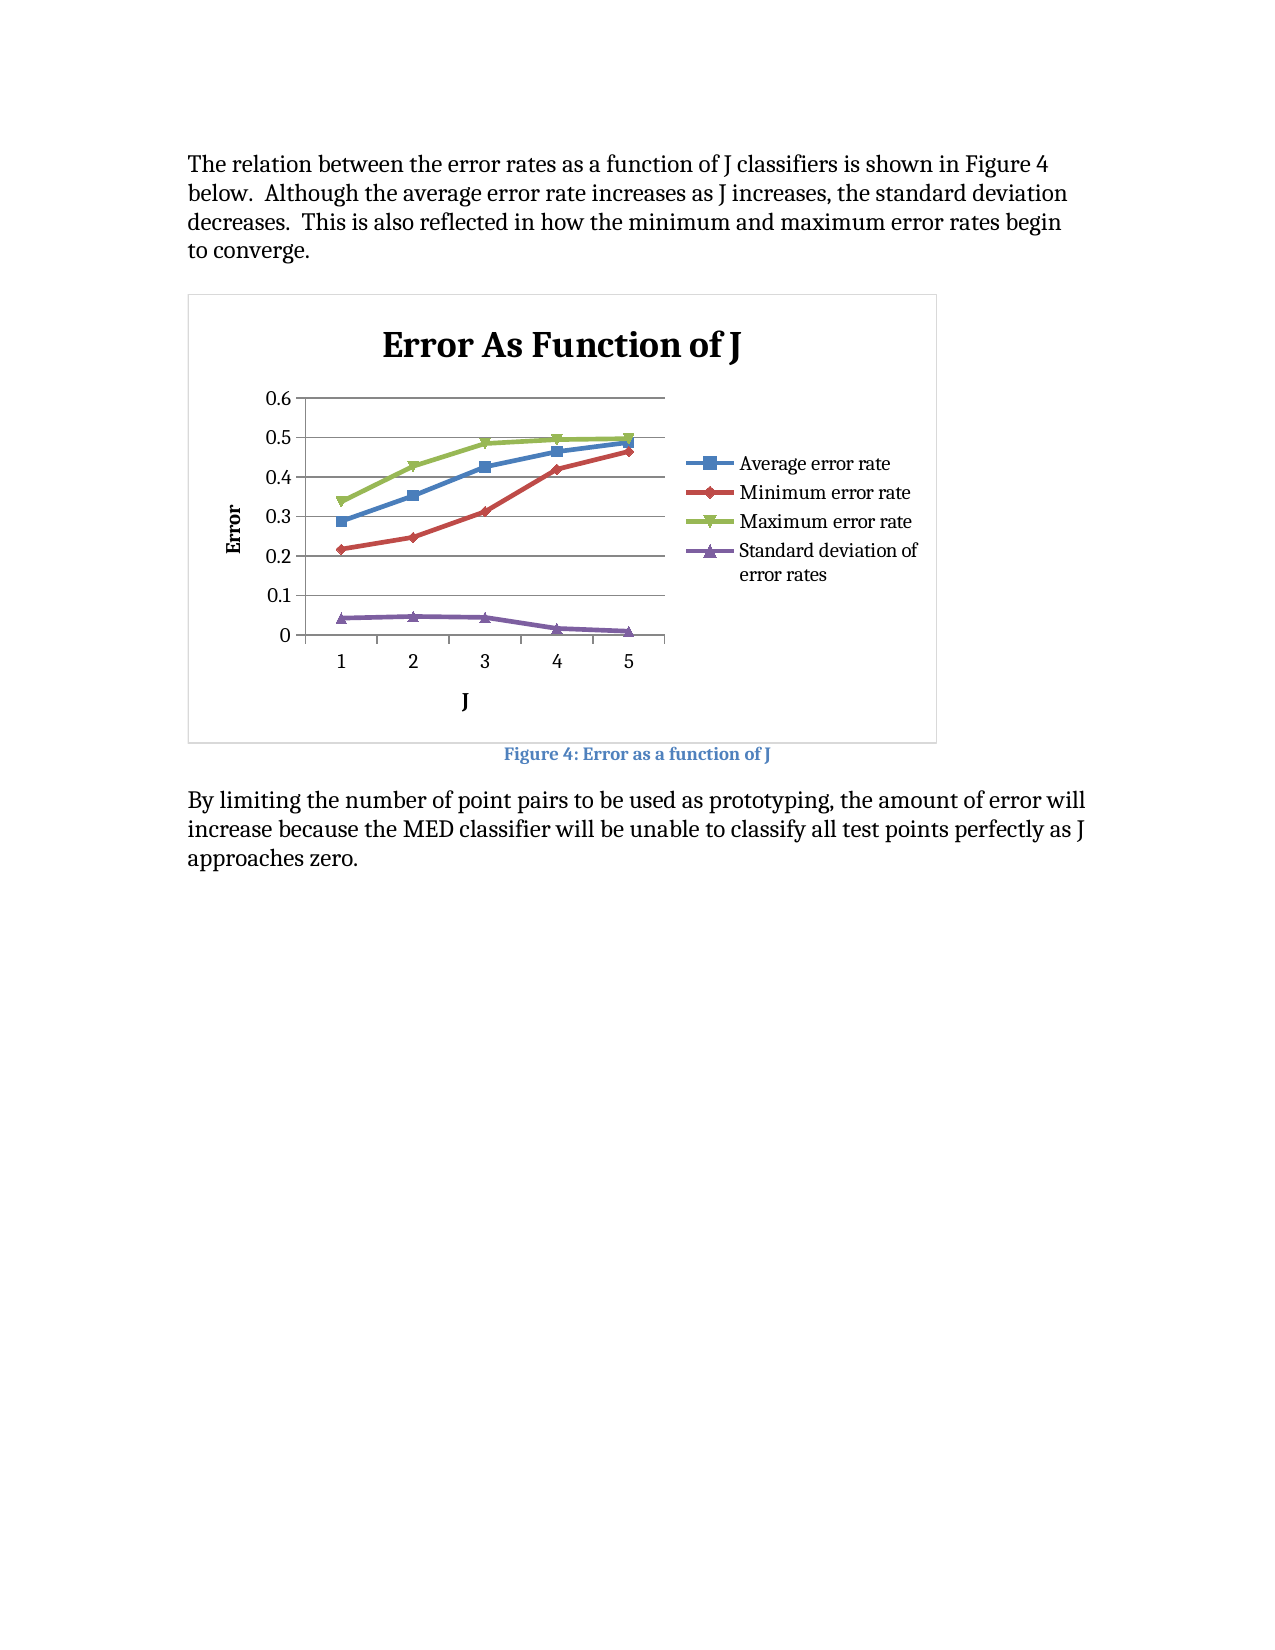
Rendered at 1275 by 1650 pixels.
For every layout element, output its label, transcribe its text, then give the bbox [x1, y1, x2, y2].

text By limiting the number of point pairs to be used as prototyping, the amount of error will increase because the MED classifier will be unable to classify all test points perfectly as J approaches zero. [187, 786, 1087, 872]
text The relation between the error rates as a function of J classifiers is shown in Figure 4 below. Although the average error rate increases as J increases, the standard deviation decreases. This is also reflected in how the minimum and maximum error rates begin to converge. [187, 150, 1087, 265]
